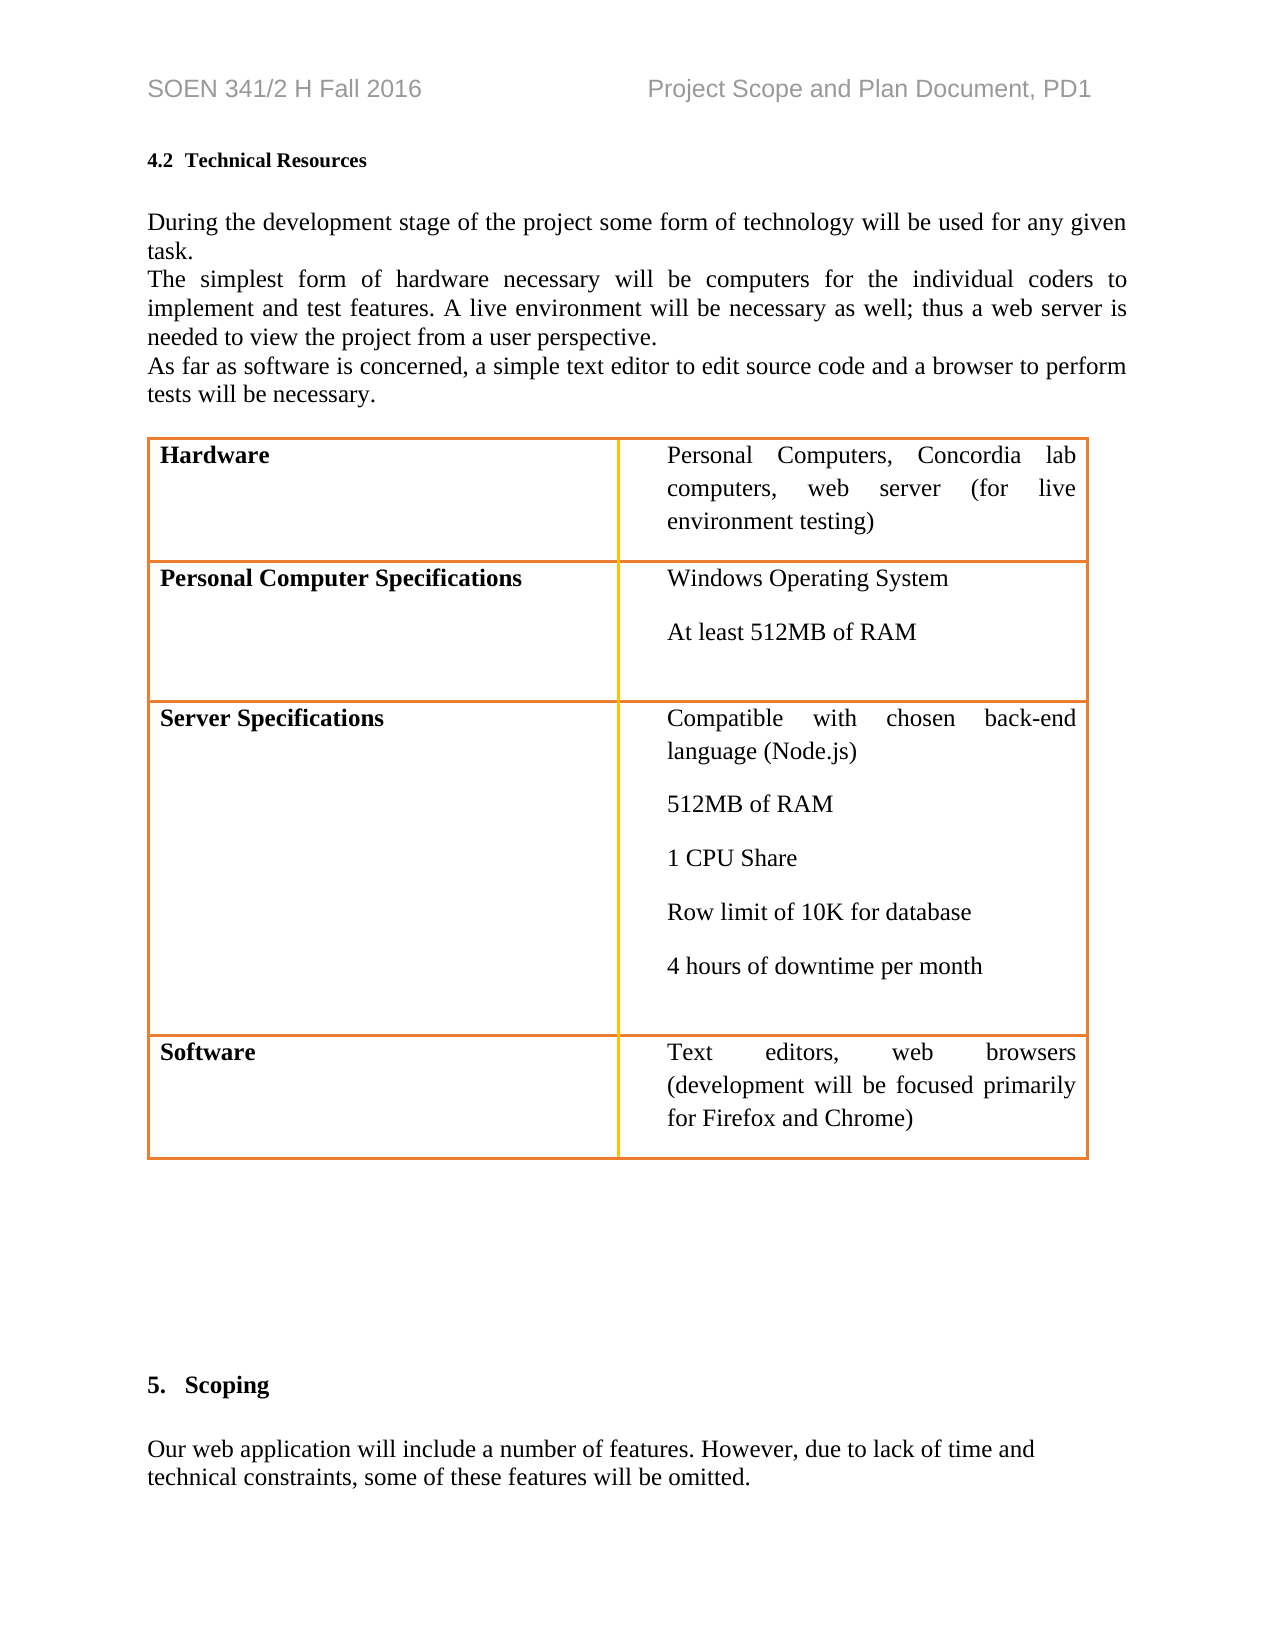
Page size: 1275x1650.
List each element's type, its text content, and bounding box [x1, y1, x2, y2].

text The simplest form of hardware necessary will be computers for the individual coders to implement and test features. A live environment will be necessary as well; thus a web server is needed to view the project from a user perspective. [147, 264, 1128, 351]
table_cell Windows Operating System At least 512MB of RAM [620, 563, 1086, 699]
text During the development stage of the project some form of technology will be used for any given task. [147, 207, 1128, 264]
subtitle Scoping [147, 1370, 1128, 1399]
table_cell Compatible with chosen back-end language (Node.js) 512MB of RAM 1 CPU Share Row limit of 10K for database 4 hours of downtime per month [620, 703, 1086, 1034]
table_cell Personal Computer Specifications [150, 563, 617, 699]
text Our web application will include a number of features. However, due to lack of time and technical constraints, some of these features will be omitted. [147, 1434, 1128, 1491]
table_header Hardware [150, 440, 617, 560]
table_cell Text editors, web browsers (development will be focused primarily for Firefox and Chrome) [620, 1037, 1086, 1157]
table_header Personal Computers, Concordia lab computers, web server (for live environment testing) [620, 440, 1086, 560]
table_cell Software [150, 1037, 617, 1157]
text As far as software is concerned, a simple text editor to edit source code and a browser to perform tests will be necessary. [147, 351, 1128, 408]
table_cell Server Specifications [150, 703, 617, 1034]
subtitle Technical Resources [147, 147, 1128, 172]
